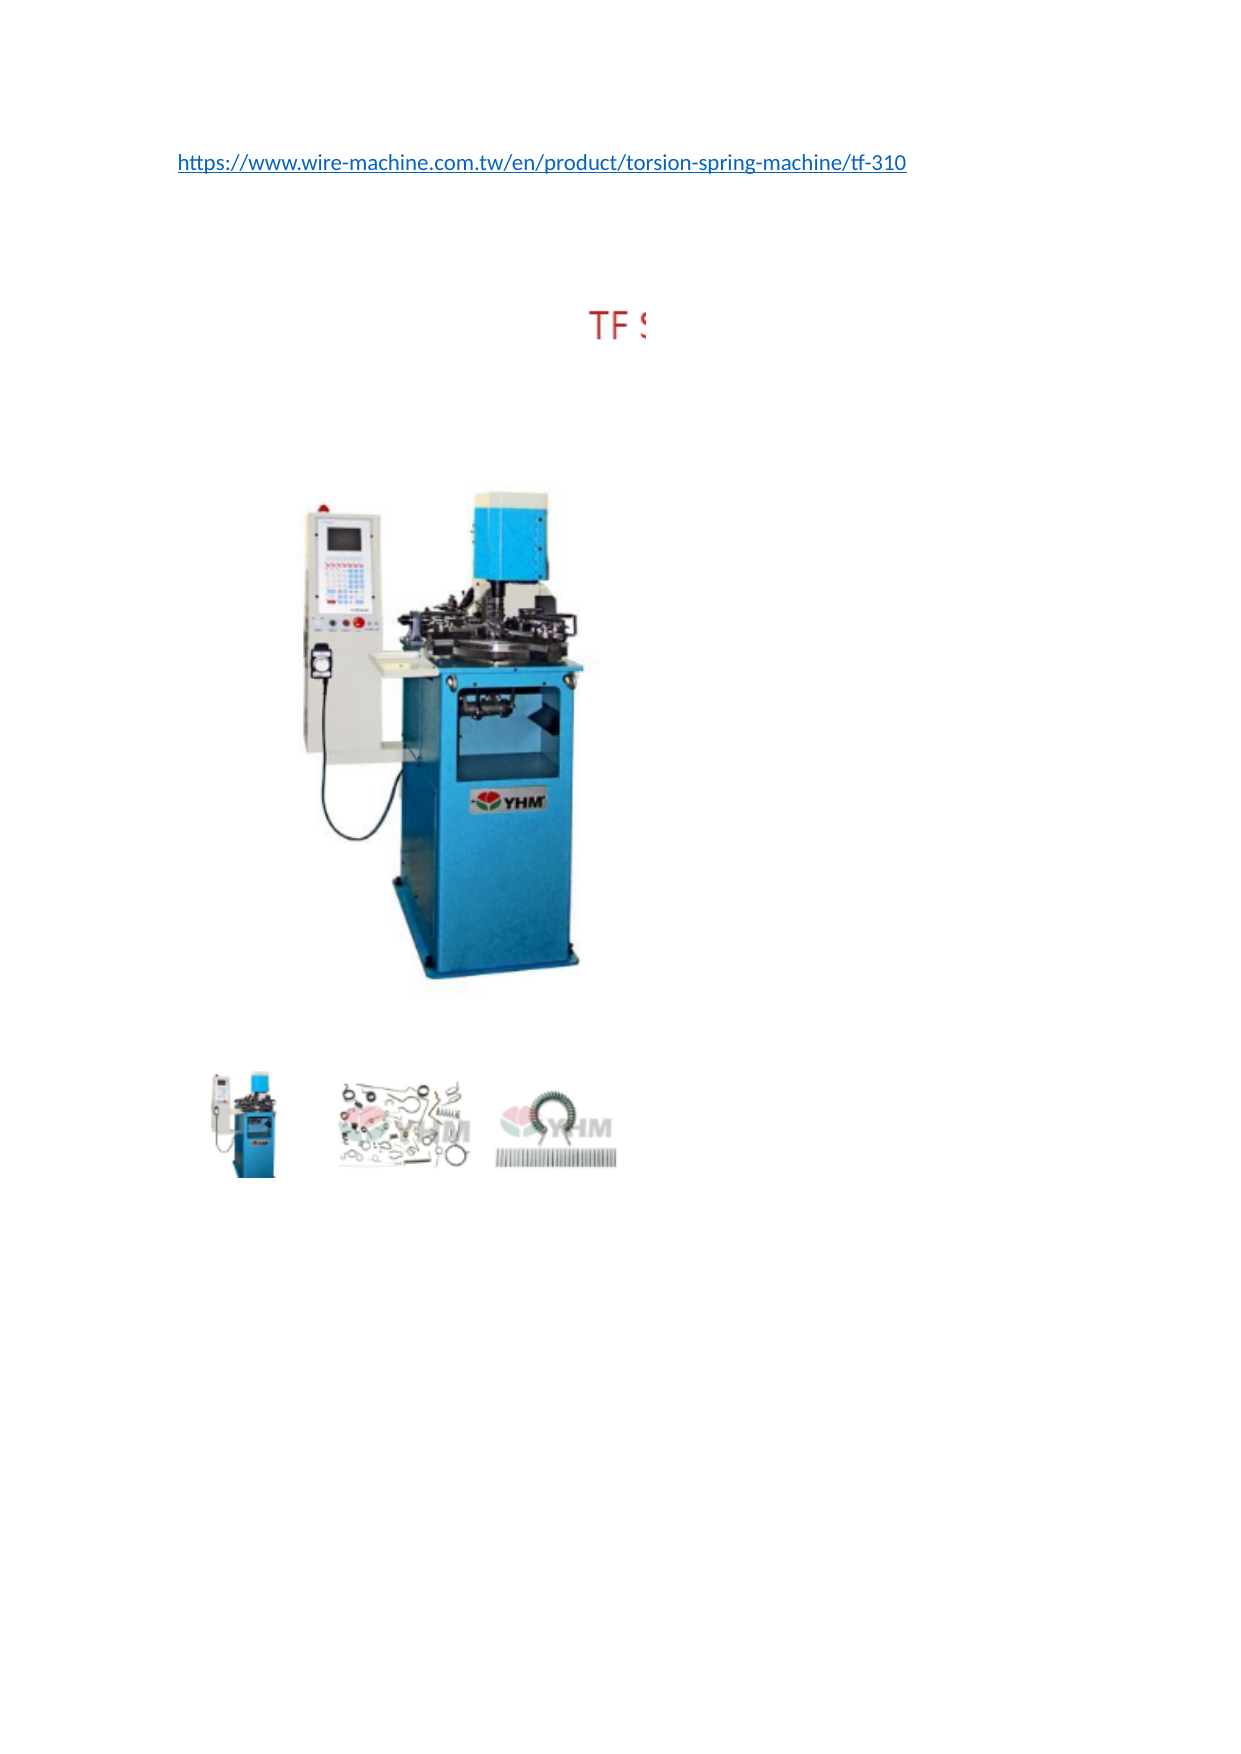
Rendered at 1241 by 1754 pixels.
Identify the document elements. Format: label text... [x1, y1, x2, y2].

text https://www.wire-machine.com.tw/en/product/torsion-spring-machine/tf-310 [177, 148, 1063, 176]
picture [177, 241, 646, 1178]
